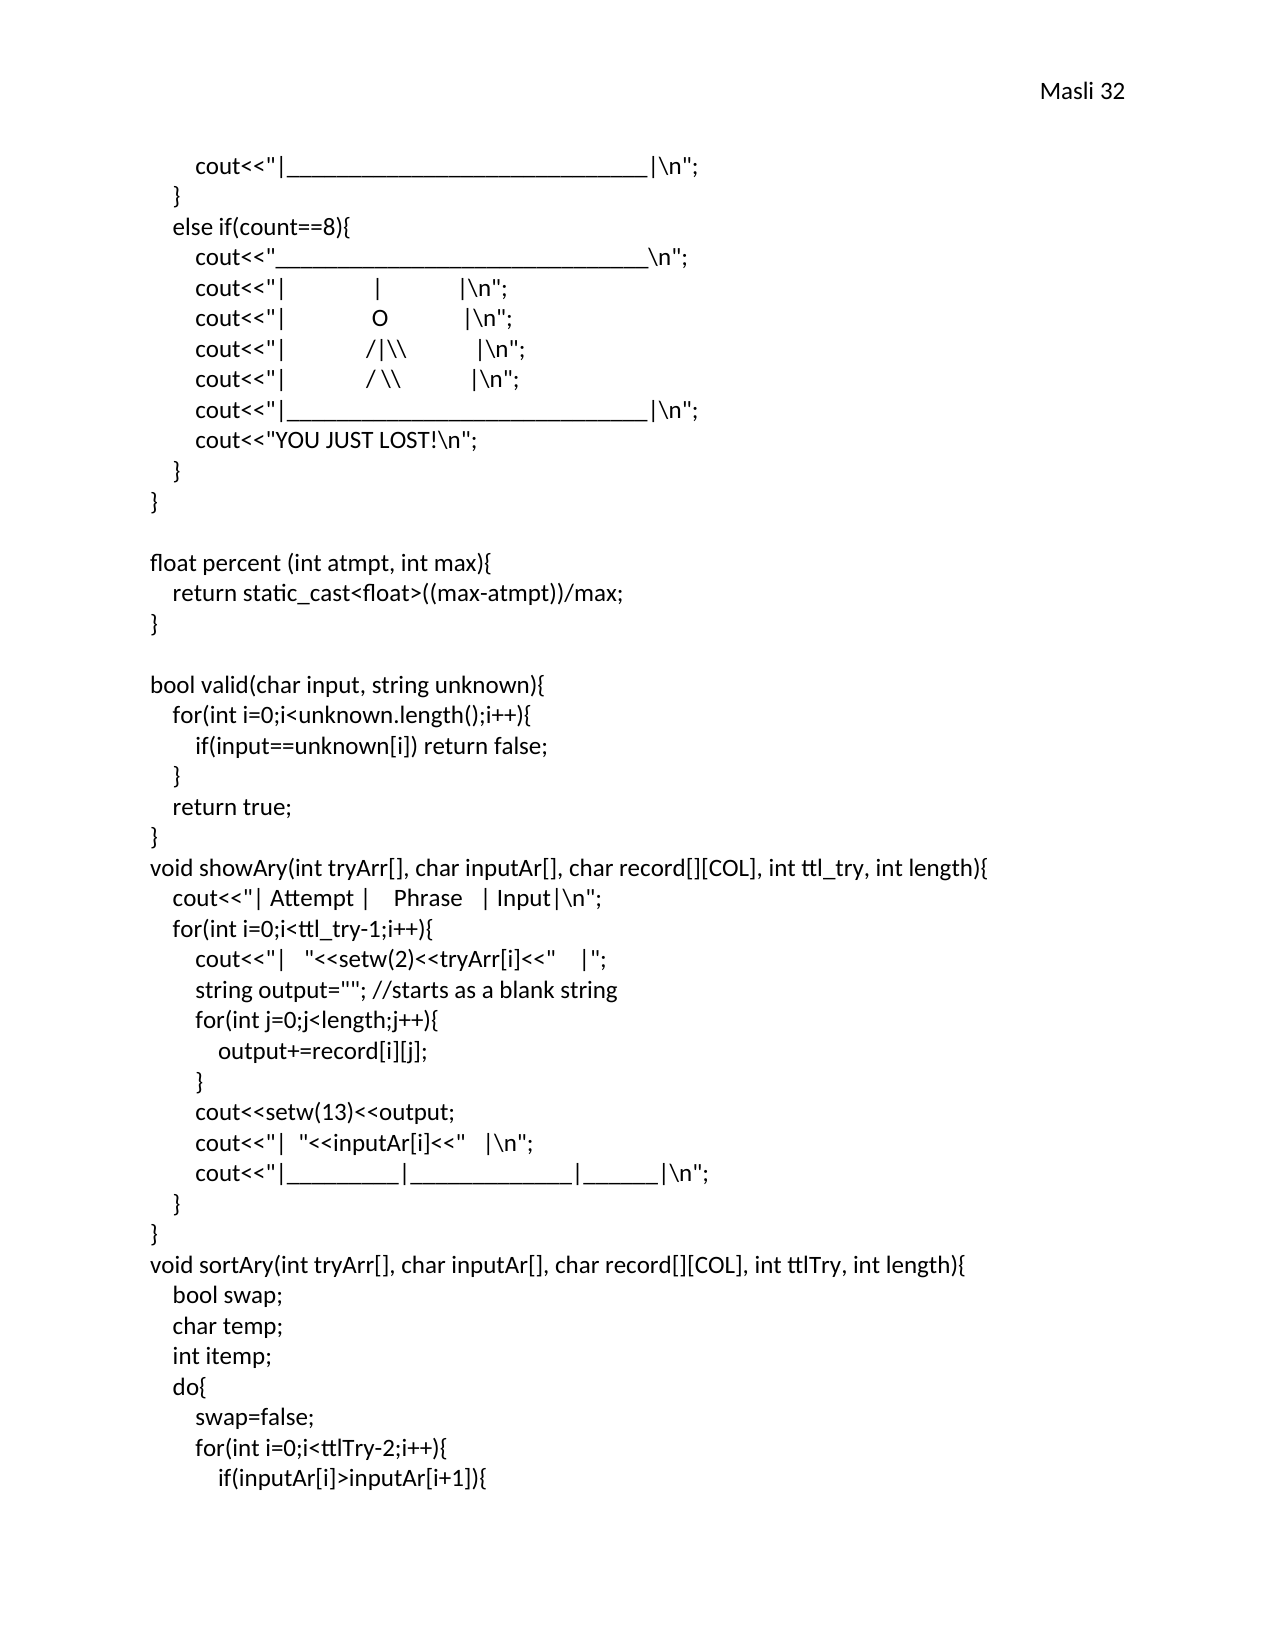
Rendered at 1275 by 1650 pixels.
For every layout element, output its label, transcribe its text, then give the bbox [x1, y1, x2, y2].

text if(input==unknown[i]) return false; [150, 730, 1125, 760]
text swap=false; [150, 1401, 1125, 1432]
text for(int i=0;i<ttl_try-1;i++){ [150, 913, 1125, 943]
text } [150, 821, 1125, 852]
text } [150, 455, 1125, 486]
text cout<<"|_____________________________|\n"; [150, 394, 1125, 425]
text output+=record[i][j]; [150, 1035, 1125, 1066]
text } [150, 486, 1125, 516]
text } [150, 1188, 1125, 1218]
text void showAry(int tryArr[], char inputAr[], char record[][COL], int ttl_try, int length){ [150, 852, 1125, 882]
text float percent (int atmpt, int max){ [150, 547, 1125, 577]
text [150, 150, 1125, 181]
text cout<<"| "<<inputAr[i]<<" |\n"; [150, 1127, 1125, 1157]
text cout<<setw(13)<<output; [150, 1096, 1125, 1127]
text } [150, 1066, 1125, 1096]
text } [150, 181, 1125, 211]
text } [150, 1218, 1125, 1249]
text } [150, 608, 1125, 638]
text return static_cast<float>((max-atmpt))/max; [150, 577, 1125, 608]
text cout<<"| O |\n"; [150, 303, 1125, 333]
text return true; [150, 791, 1125, 821]
text for(int i=0;i<unknown.length();i++){ [150, 699, 1125, 730]
text string output=""; //starts as a blank string [150, 974, 1125, 1004]
text for(int j=0;j<length;j++){ [150, 1004, 1125, 1035]
text else if(count==8){ [150, 211, 1125, 242]
text cout<<"YOU JUST LOST!\n"; [150, 425, 1125, 455]
text cout<<"| | |\n"; [150, 272, 1125, 303]
text int itemp; [150, 1340, 1125, 1371]
text void sortAry(int tryArr[], char inputAr[], char record[][COL], int ttlTry, int length){ [150, 1249, 1125, 1279]
text do{ [150, 1371, 1125, 1401]
text cout<<"| "<<setw(2)<<tryArr[i]<<" |"; [150, 943, 1125, 974]
text bool valid(char input, string unknown){ [150, 669, 1125, 699]
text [150, 242, 1125, 272]
text for(int i=0;i<ttlTry-2;i++){ [150, 1432, 1125, 1462]
text char temp; [150, 1310, 1125, 1340]
text bool swap; [150, 1279, 1125, 1310]
text cout<<"| Attempt | Phrase | Input|\n"; [150, 882, 1125, 913]
text cout<<"|_________|_____________|______|\n"; [150, 1157, 1125, 1188]
text cout<<"| / \\ |\n"; [150, 364, 1125, 394]
text if(inputAr[i]>inputAr[i+1]){ [150, 1462, 1125, 1493]
text cout<<"| /|\\ |\n"; [150, 333, 1125, 364]
text } [150, 760, 1125, 791]
